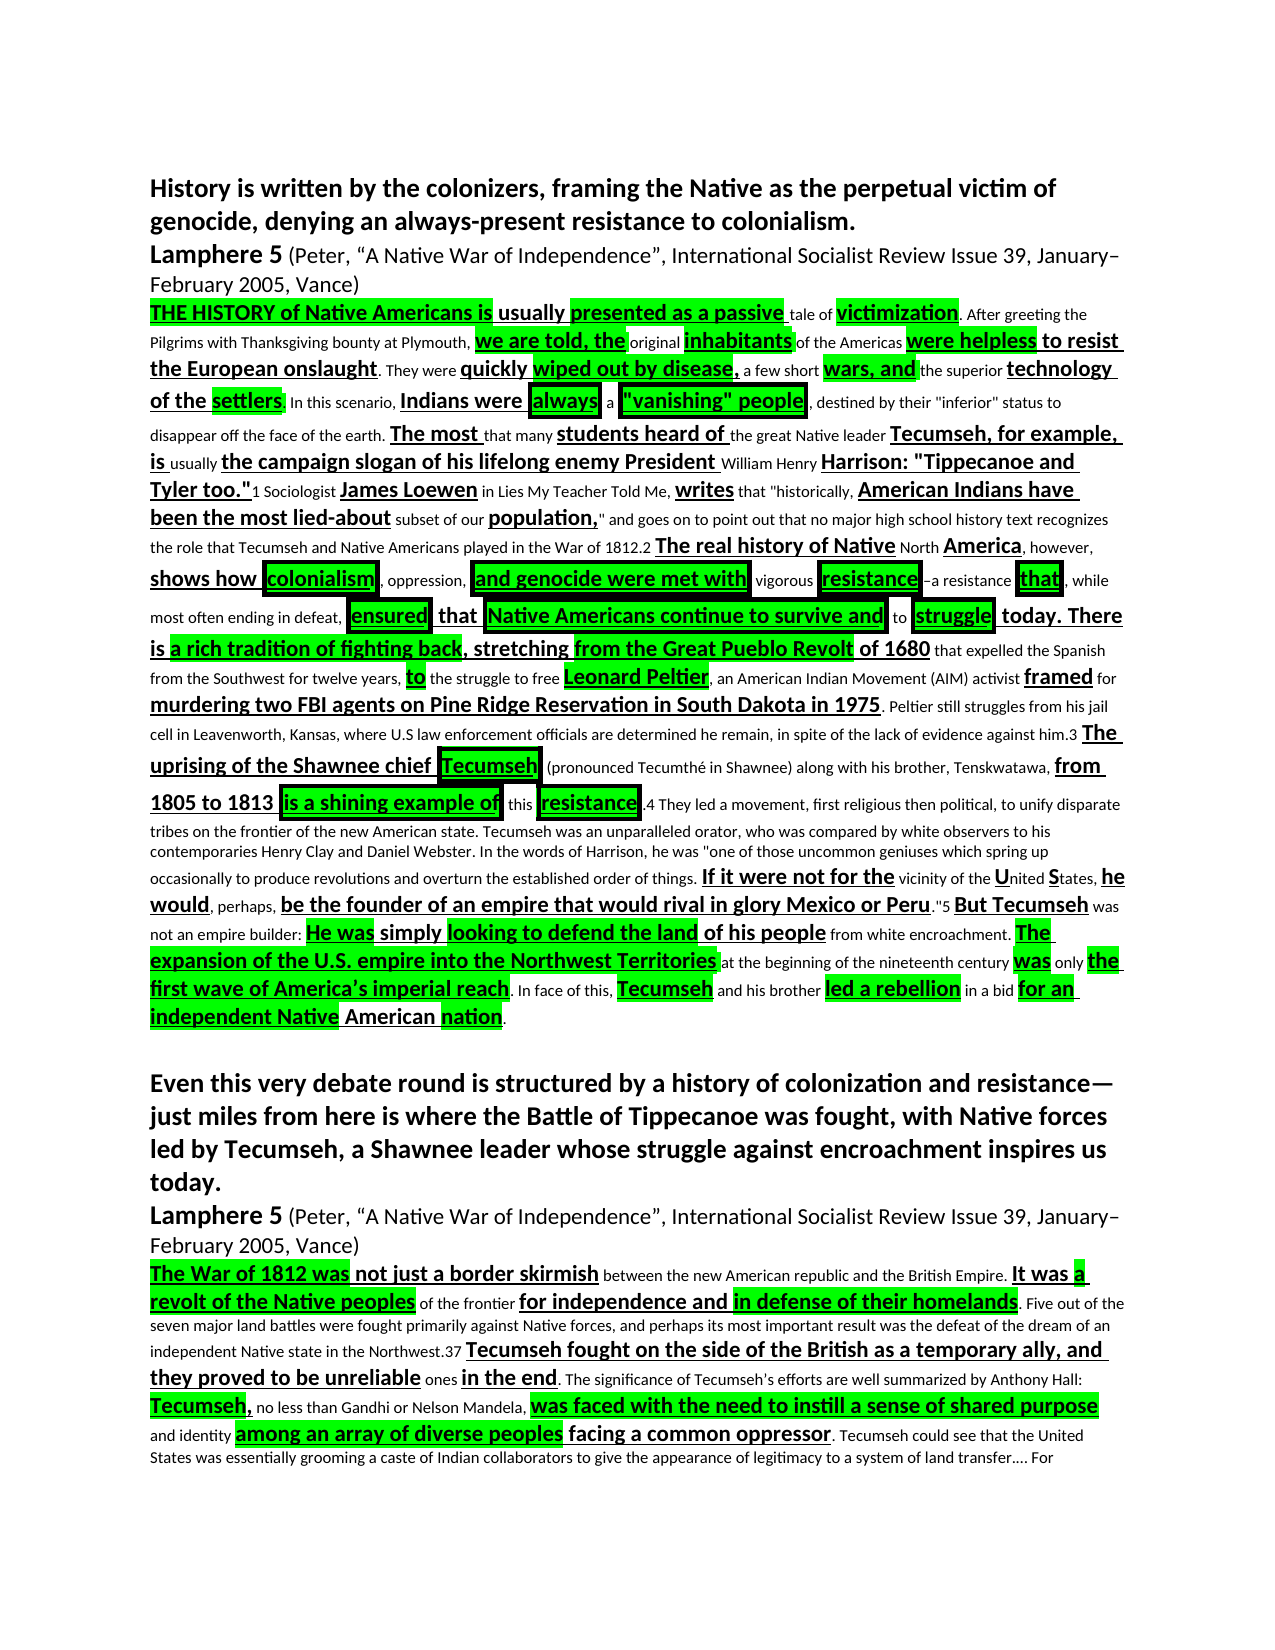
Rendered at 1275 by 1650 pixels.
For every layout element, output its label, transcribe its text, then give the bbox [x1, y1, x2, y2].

subtitle Even this very debate round is structured by a history of colonization and resistance—just miles from here is where the Battle of Tippecanoe was fought, with Native forces led by Tecumseh, a Shawnee leader whose struggle against encroachment inspires us today. [150, 1066, 1125, 1198]
text THE HISTORY of Native Americans is usually presented as a passive tale of victimization. After greeting the Pilgrims with Thanksgiving bounty at Plymouth, we are told, the original inhabitants of the Americas were helpless to resist the European onslaught. They were quickly wiped out by disease, a few short wars, and the superior technology of the settlers. In this scenario, Indians were always a "vanishing" people, destined by their "inferior" status to disappear off the face of the earth. The most that many students heard of the great Native leader Tecumseh, for example, is usually the campaign slogan of his lifelong enemy President William Henry Harrison: "Tippecanoe and Tyler too."1 Sociologist James Loewen in Lies My Teacher Told Me, writes that "historically, American Indians have been the most lied-about subset of our population," and goes on to point out that no major high school history text recognizes the role that Tecumseh and Native Americans played in the War of 1812.2 The real history of Native North America, however, shows how colonialism, oppression, and genocide were met with vigorous resistance–a resistance that, while most often ending in defeat, ensured that Native Americans continue to survive and to struggle today. There is a rich tradition of fighting back, stretching from the Great Pueblo Revolt of 1680 that expelled the Spanish from the Southwest for twelve years, to the struggle to free Leonard Peltier, an American Indian Movement (AIM) activist framed for murdering two FBI agents on Pine Ridge Reservation in South Dakota in 1975. Peltier still struggles from his jail cell in Leavenworth, Kansas, where U.S law enforcement officials are determined he remain, in spite of the lack of evidence against him.3 The uprising of the Shawnee chief Tecumseh (pronounced Tecumthé in Shawnee) along with his brother, Tenskwatawa, from 1805 to 1813 is a shining example of this resistance.4 They led a movement, first religious then political, to unify disparate tribes on the frontier of the new American state. Tecumseh was an unparalleled orator, who was compared by white observers to his contemporaries Henry Clay and Daniel Webster. In the words of Harrison, he was "one of those uncommon geniuses which spring up occasionally to produce revolutions and overturn the established order of things. If it were not for the vicinity of the United States, he would, perhaps, be the founder of an empire that would rival in glory Mexico or Peru."5 But Tecumseh was not an empire builder: He was simply looking to defend the land of his people from white encroachment. The expansion of the U.S. empire into the Northwest Territories at the beginning of the nineteenth century was only the first wave of America’s imperial reach. In face of this, Tecumseh and his brother led a rebellion in a bid for an independent Native American nation. [150, 298, 1125, 1030]
text Lamphere 5 (Peter, “A Native War of Independence”, International Socialist Review Issue 39, January–February 2005, Vance) [150, 237, 1125, 298]
text Lamphere 5 (Peter, “A Native War of Independence”, International Socialist Review Issue 39, January–February 2005, Vance) [150, 1198, 1125, 1259]
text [150, 1259, 1125, 1468]
subtitle History is written by the colonizers, framing the Native as the perpetual victim of genocide, denying an always-present resistance to colonialism. [150, 171, 1125, 237]
